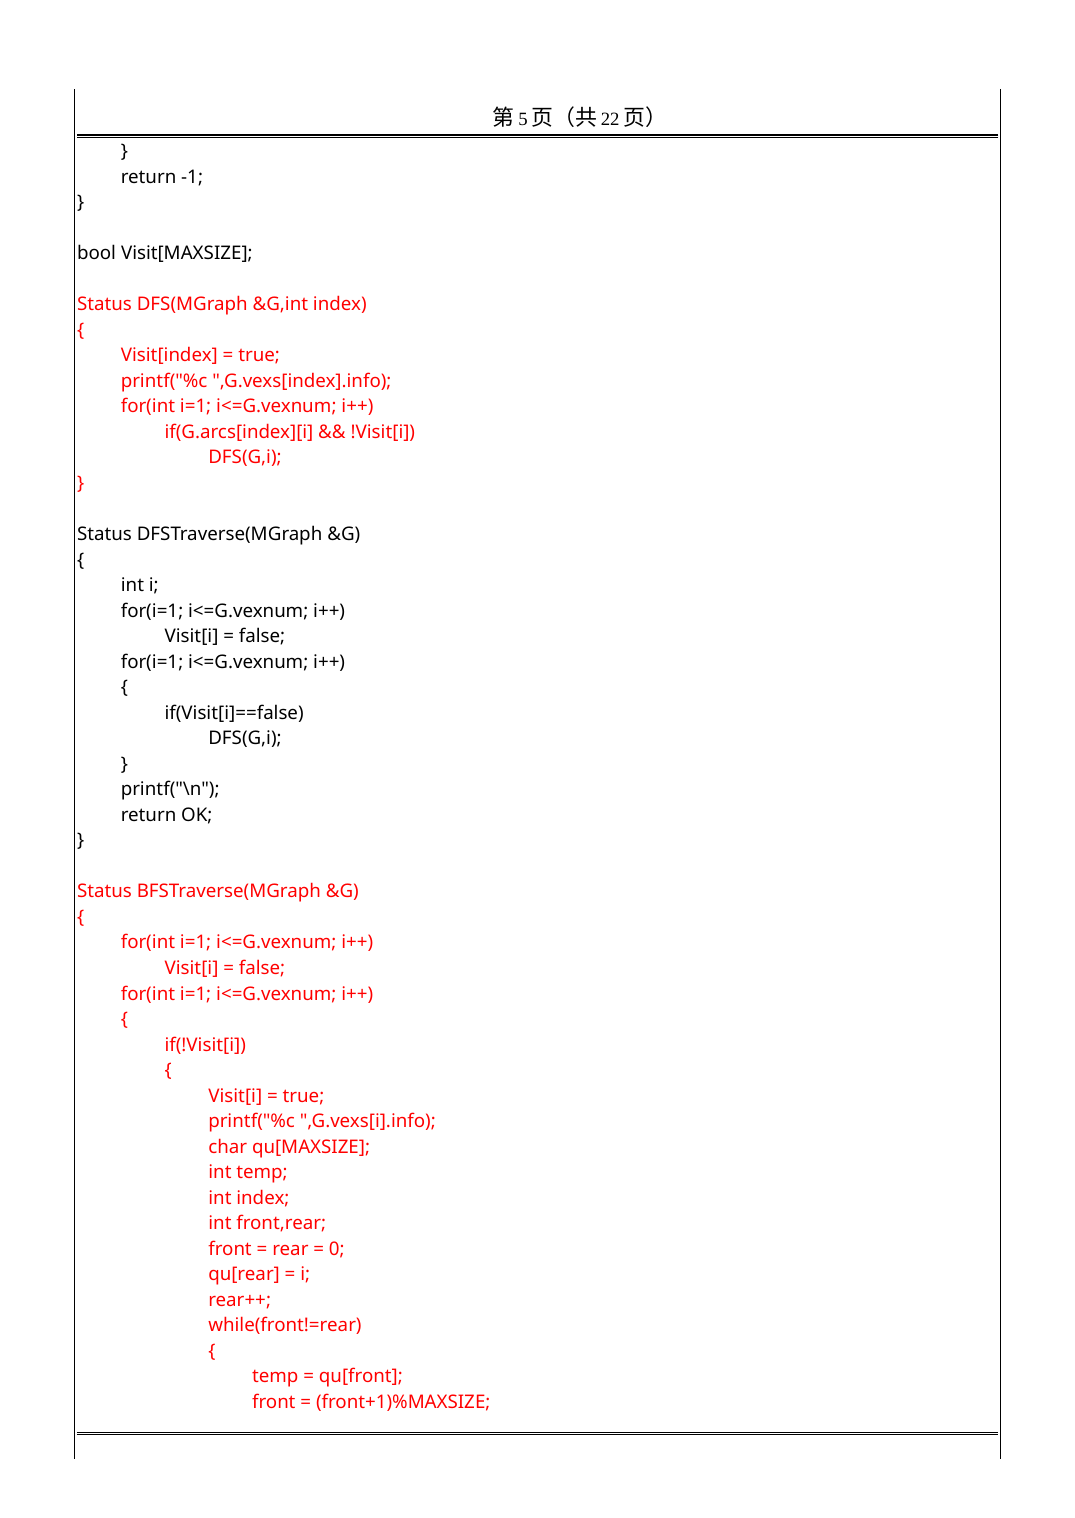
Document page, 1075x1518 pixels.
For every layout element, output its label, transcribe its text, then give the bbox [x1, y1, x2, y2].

text } [77, 189, 998, 214]
text } [77, 469, 998, 495]
text if(!Visit[i]) [77, 1031, 998, 1056]
text { [77, 1056, 998, 1082]
text bool Visit[MAXSIZE]; [77, 240, 998, 265]
text for(int i=1; i<=G.vexnum; i++) [77, 393, 998, 418]
text DFS(G,i); [77, 724, 998, 750]
text int temp; [77, 1158, 998, 1184]
text Visit[i] = false; [77, 622, 998, 648]
text int front,rear; [77, 1209, 998, 1235]
text Visit[i] = false; [77, 954, 998, 980]
text DFS(G,i); [77, 444, 998, 469]
text return OK; [77, 801, 998, 827]
text { [77, 1337, 998, 1363]
text printf("%c ",G.vexs[index].info); [77, 367, 998, 393]
text Status DFS(MGraph &G,int index) [77, 291, 998, 316]
text front = rear = 0; [77, 1235, 998, 1261]
text int index; [77, 1184, 998, 1209]
text char qu[MAXSIZE]; [77, 1133, 998, 1158]
text { [77, 673, 998, 699]
text printf("%c ",G.vexs[i].info); [77, 1107, 998, 1133]
text { [77, 546, 998, 571]
text return -1; [77, 163, 998, 189]
text } [77, 750, 998, 776]
text Visit[i] = true; [77, 1082, 998, 1107]
text if(G.arcs[index][i] && !Visit[i]) [77, 418, 998, 444]
text for(int i=1; i<=G.vexnum; i++) [77, 929, 998, 954]
text printf("\n"); [77, 776, 998, 801]
text temp = qu[front]; [77, 1363, 998, 1388]
text front = (front+1)%MAXSIZE; [77, 1388, 998, 1414]
text for(int i=1; i<=G.vexnum; i++) [77, 980, 998, 1005]
text { [77, 1005, 998, 1031]
text int i; [77, 571, 998, 597]
text if(Visit[i]==false) [77, 699, 998, 724]
text rear++; [77, 1286, 998, 1312]
text Status DFSTraverse(MGraph &G) [77, 520, 998, 546]
text while(front!=rear) [77, 1312, 998, 1337]
text for(i=1; i<=G.vexnum; i++) [77, 648, 998, 673]
text qu[rear] = i; [77, 1261, 998, 1286]
text for(i=1; i<=G.vexnum; i++) [77, 597, 998, 622]
text Status BFSTraverse(MGraph &G) [77, 878, 998, 903]
text Visit[index] = true; [77, 342, 998, 367]
text { [77, 903, 998, 929]
text } [77, 138, 998, 163]
text { [77, 316, 998, 342]
text } [77, 827, 998, 852]
